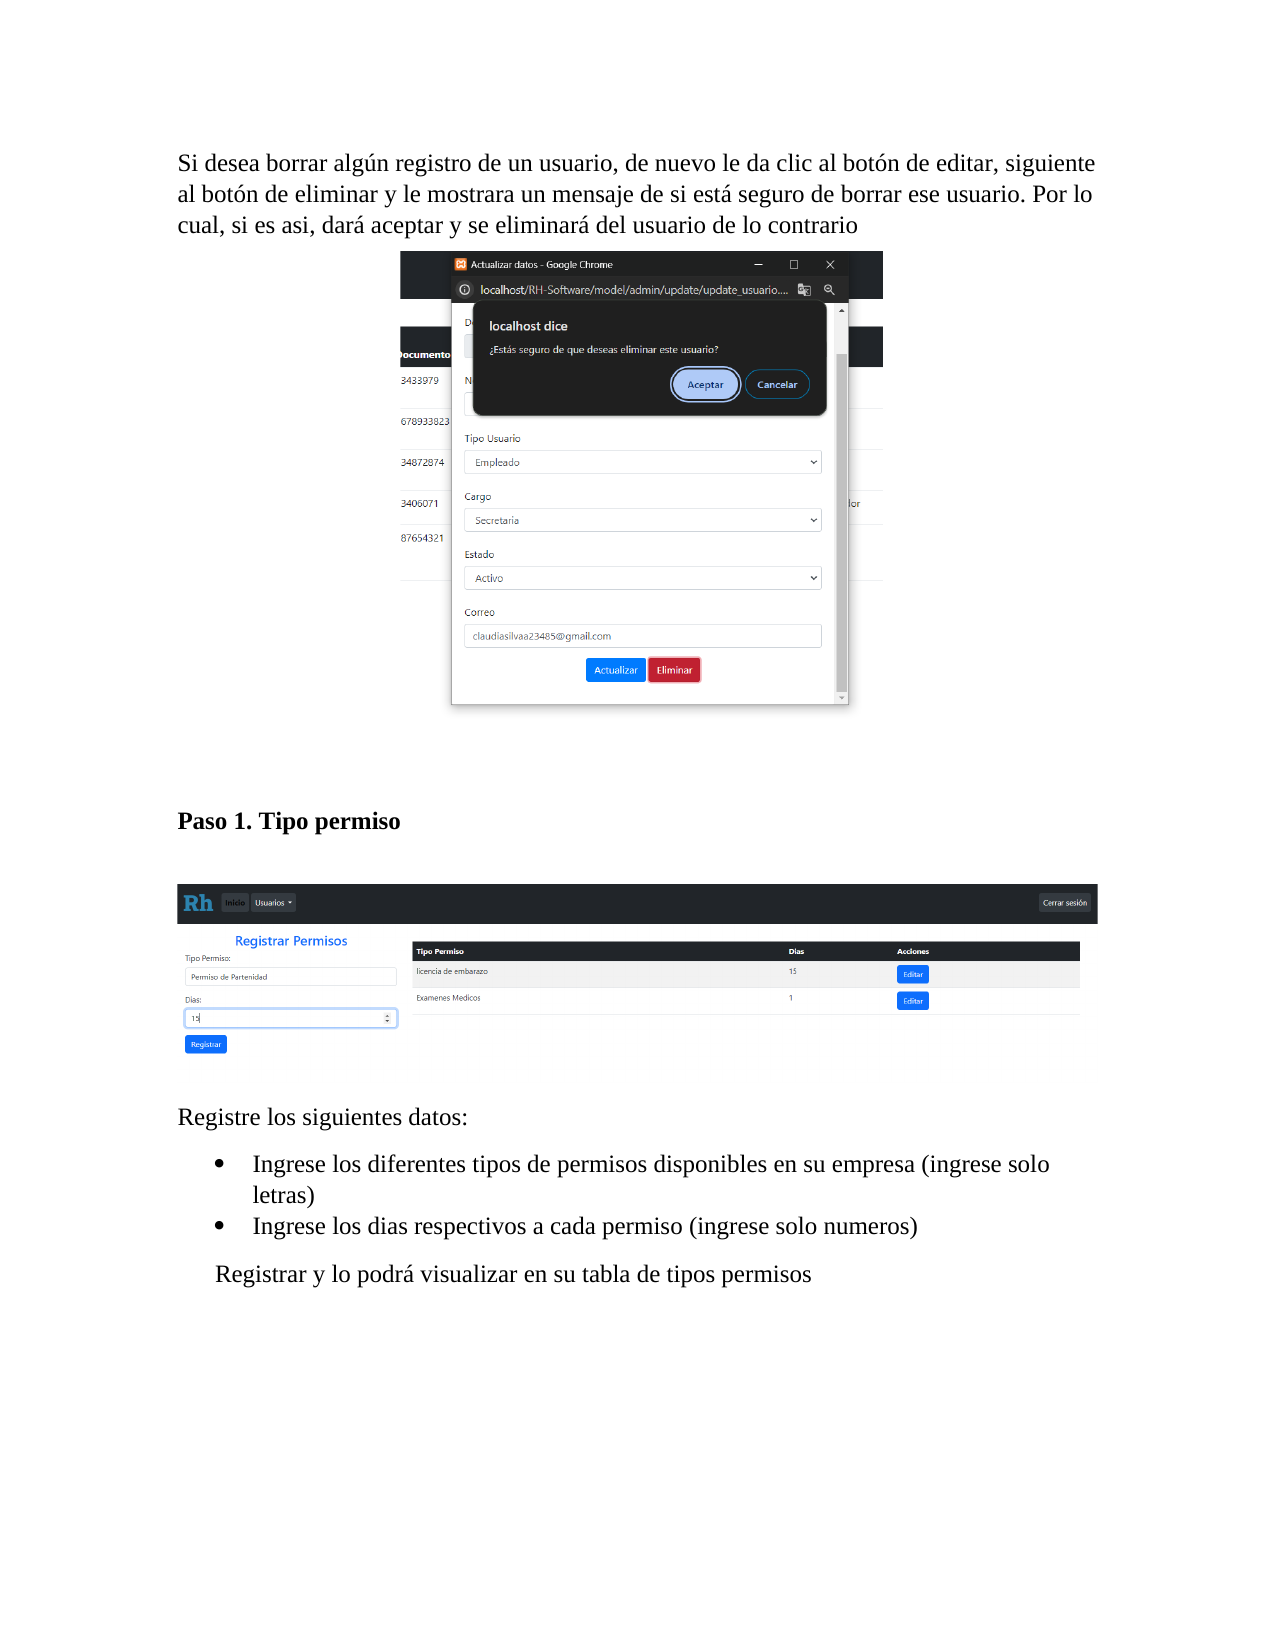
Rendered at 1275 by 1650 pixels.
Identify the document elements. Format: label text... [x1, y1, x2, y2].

list Ingrese los diferentes tipos de permisos disponibles en su empresa (ingrese solo letras) [215, 1149, 1098, 1209]
text Paso 1. Tipo permiso [177, 806, 1098, 834]
picture [400, 251, 883, 737]
list Ingrese los dias respectivos a cada permiso (ingrese solo numeros) [215, 1211, 1098, 1240]
picture [177, 884, 1098, 1083]
text Registrar y lo podrá visualizar en su tabla de tipos permisos [215, 1259, 1098, 1288]
text Registre los siguientes datos: [177, 1102, 1098, 1130]
text Si desea borrar algún registro de un usuario, de nuevo le da clic al botón de editar, siguiente al botón de eliminar y le mostrara un mensaje de si está seguro de borrar ese usuario. Por lo cual, si es asi, dará aceptar y se eliminará del usuario de lo contrario [177, 148, 1098, 238]
